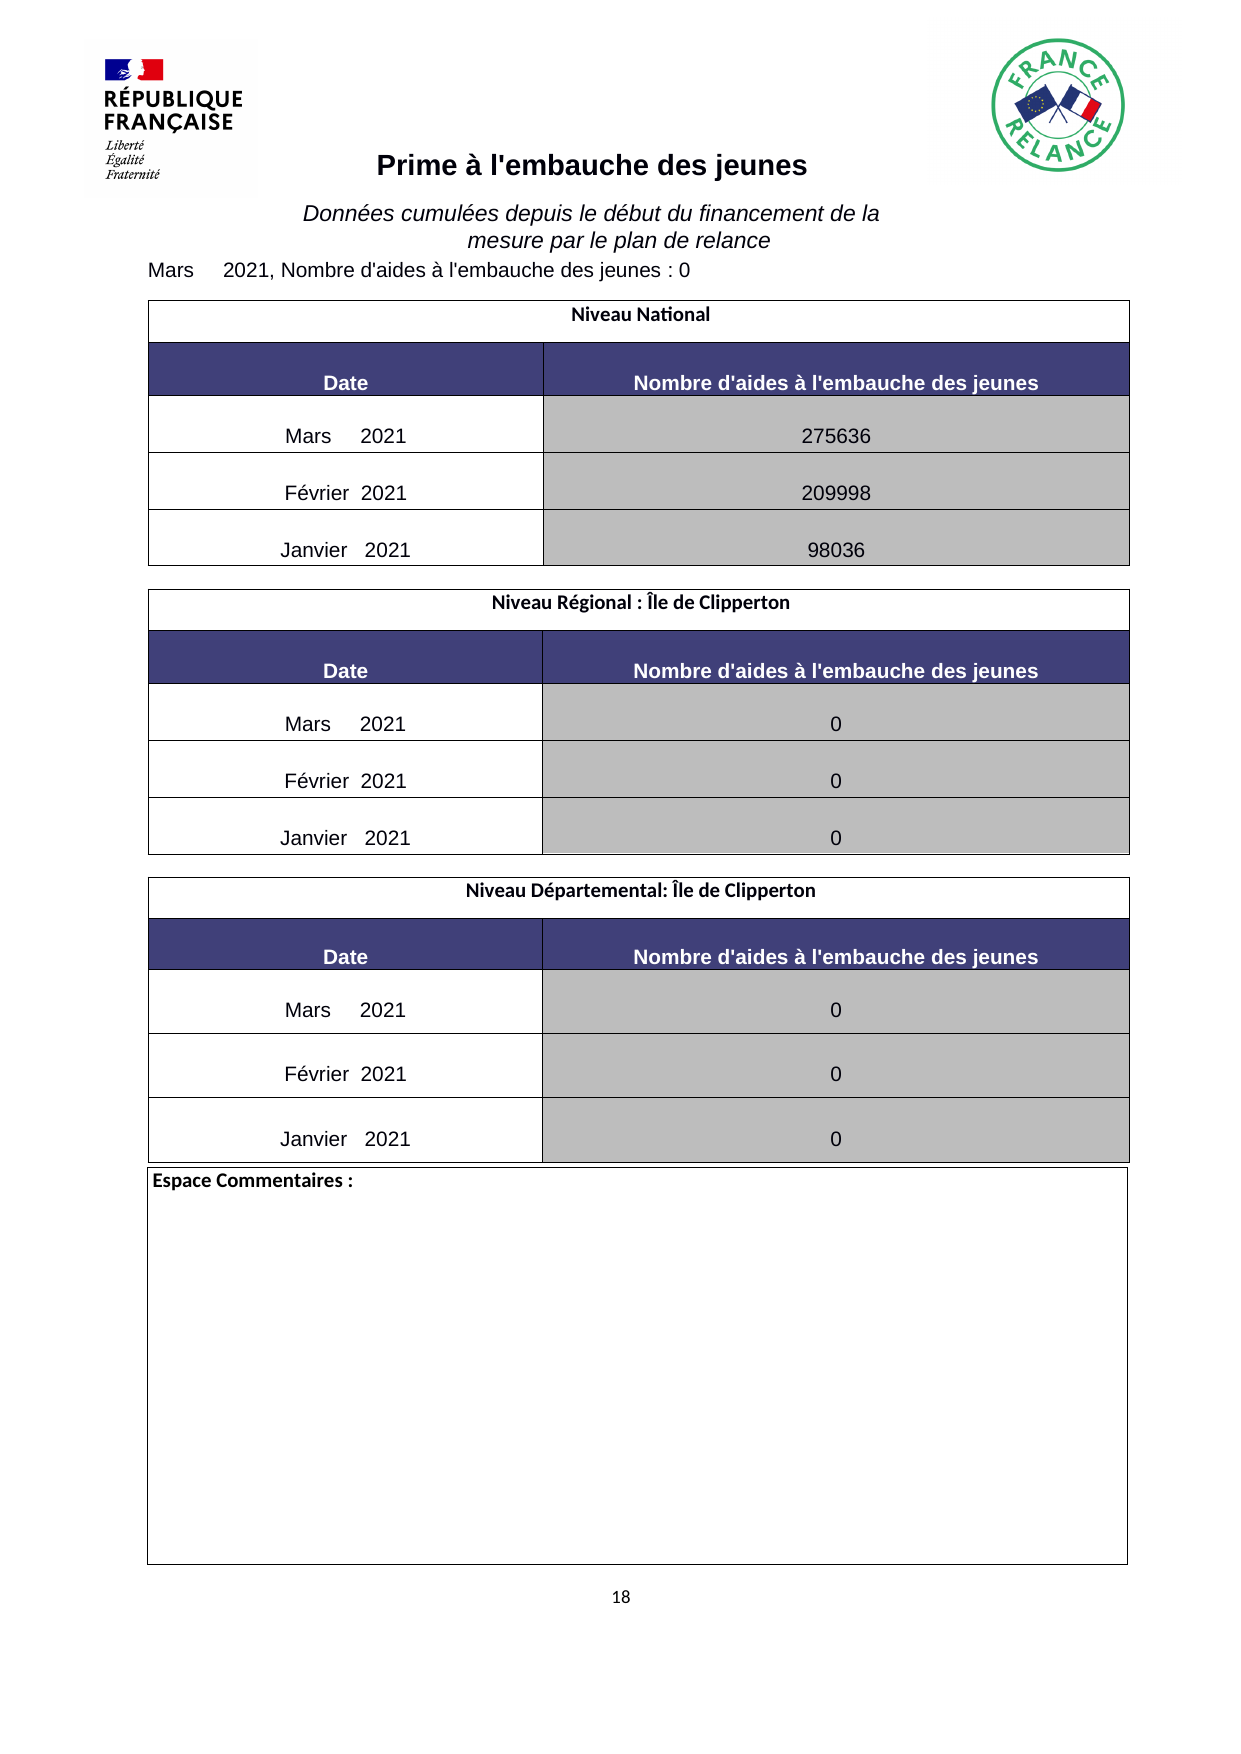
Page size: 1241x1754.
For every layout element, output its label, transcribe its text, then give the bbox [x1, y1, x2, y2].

table_cell 275636 [544, 396, 1129, 452]
table_cell Date [149, 343, 543, 395]
table_cell 209998 [544, 453, 1129, 509]
table_cell Mars 2021 [149, 684, 542, 740]
table_cell Nombre d'aides à l'embauche des jeunes [543, 631, 1129, 683]
table_cell 0 [543, 741, 1129, 797]
text Prime à l'embauche des jeunes [258, 148, 926, 181]
table_cell Nombre d'aides à l'embauche des jeunes [543, 919, 1129, 969]
table_cell Nombre d'aides à l'embauche des jeunes [544, 343, 1129, 395]
table_cell Date [149, 919, 542, 969]
text Mars 2021, Nombre d'aides à l'embauche des jeunes : 0 [148, 258, 1093, 282]
table_cell 0 [543, 1034, 1129, 1097]
table_cell Février 2021 [149, 1034, 542, 1097]
table_cell 0 [543, 970, 1129, 1033]
table_cell Février 2021 [149, 453, 543, 509]
table_cell 0 [543, 1098, 1129, 1162]
picture [84, 39, 258, 197]
table_cell Janvier 2021 [149, 798, 542, 853]
table_cell Février 2021 [149, 741, 542, 797]
table_cell 0 [543, 684, 1129, 740]
text Données cumulées depuis le début du financement de la mesure par le plan de relance [148, 200, 1093, 253]
table_cell 0 [543, 798, 1129, 853]
table_cell 98036 [544, 510, 1129, 565]
table_header Niveau Régional : Île de Clipperton [149, 590, 1129, 630]
table_header Niveau National [149, 301, 1129, 342]
table_cell Janvier 2021 [149, 510, 543, 565]
picture [926, 17, 1182, 185]
table_cell Date [149, 631, 542, 683]
table_cell Mars 2021 [149, 396, 543, 452]
table_cell Mars 2021 [149, 970, 542, 1033]
table_cell Janvier 2021 [149, 1098, 542, 1162]
table_header Niveau Départemental: Île de Clipperton [149, 878, 1129, 918]
